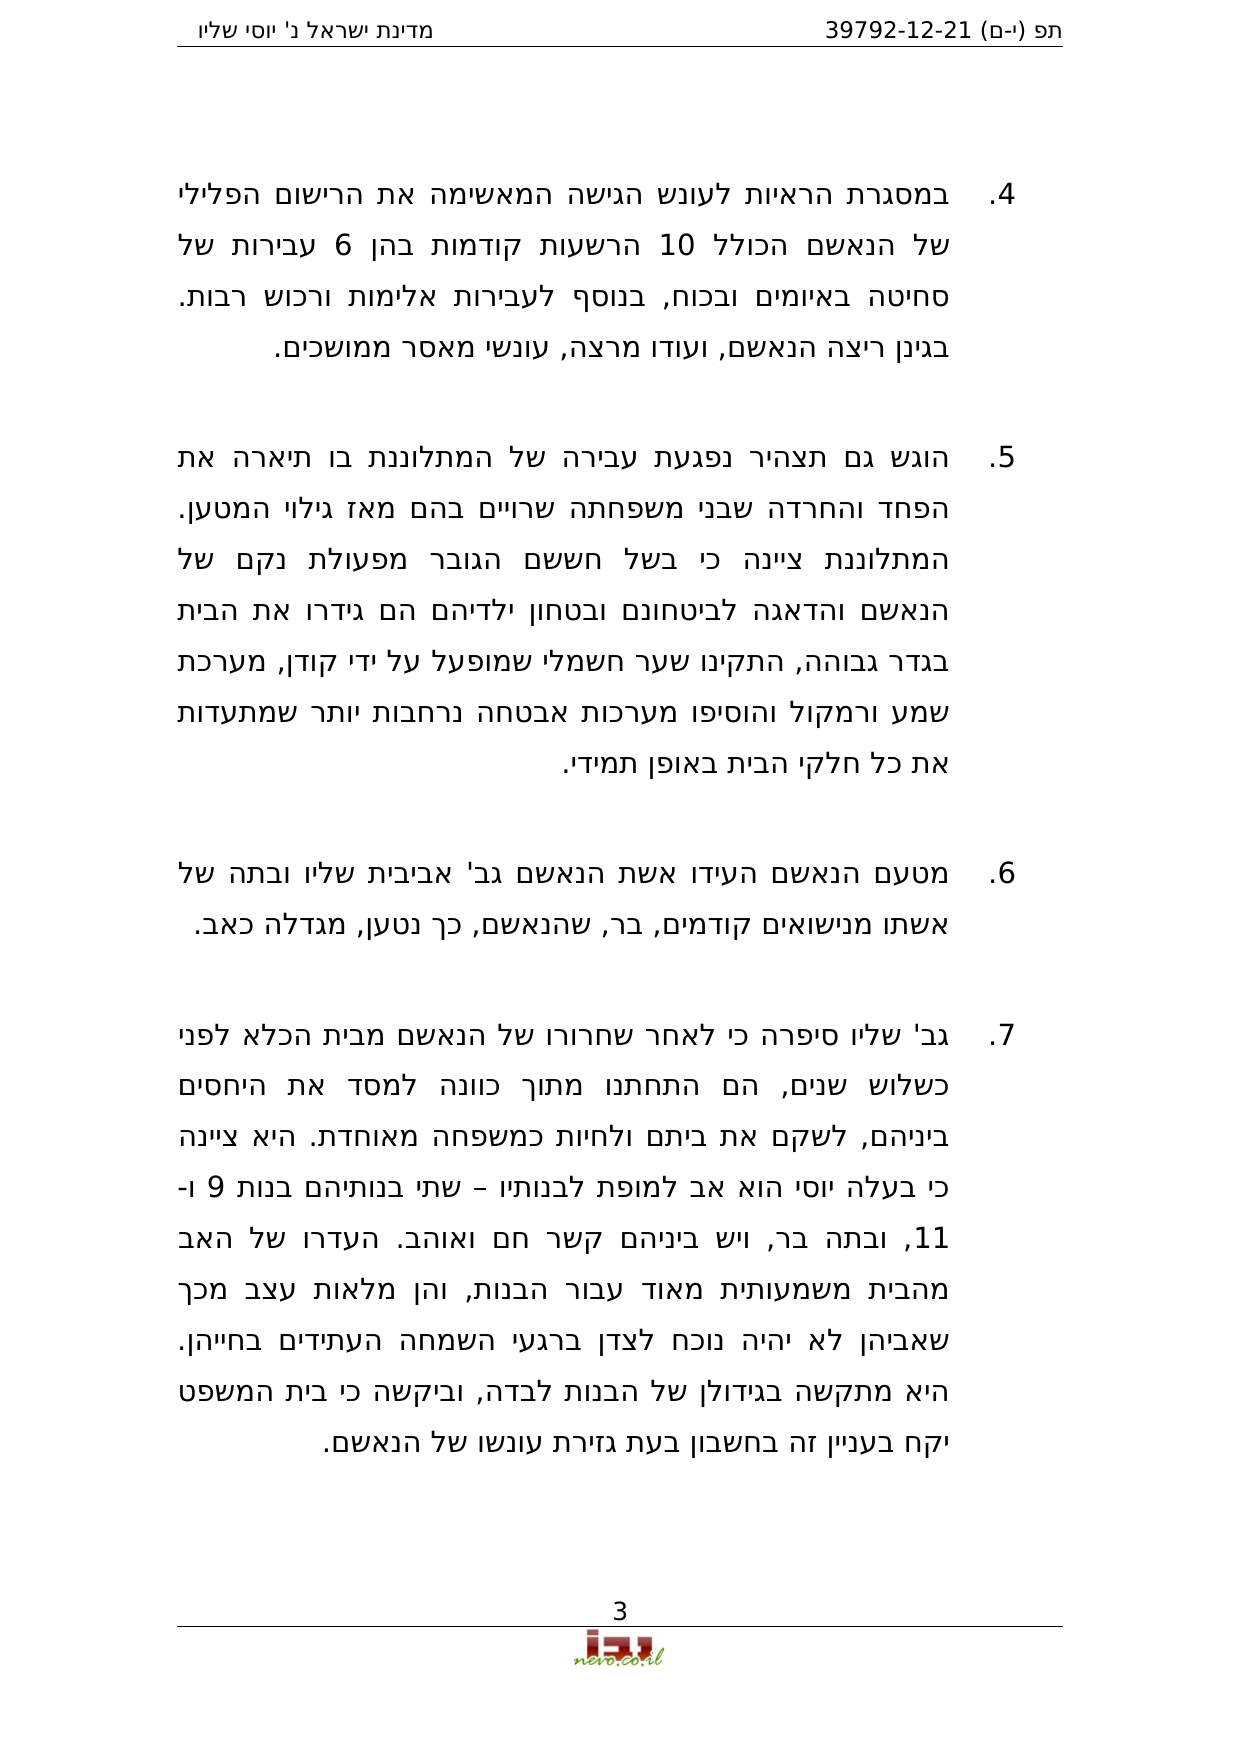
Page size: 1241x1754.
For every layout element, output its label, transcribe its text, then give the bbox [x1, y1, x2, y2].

picture [574, 1629, 666, 1667]
list במסגרת הראיות לעונש הגישה המאשימה את הרישום הפלילי של הנאשם הכולל 10 הרשעות קודמות בהן 6 עבירות של סחיטה באיומים ובכוח, בנוסף לעבירות אלימות ורכוש רבות. בגינן ריצה הנאשם, ועודו מרצה, עונשי מאסר ממושכים. [177, 177, 988, 364]
list מטעם הנאשם העידו אשת הנאשם גב' אביבית שליו ובתה של אשתו מנישואים קודמים, בר, שהנאשם, כך נטען, מגדלה כאב. [177, 856, 988, 941]
list הוגש גם תצהיר נפגעת עבירה של המתלוננת בו תיארה את הפחד והחרדה שבני משפחתה שרויים בהם מאז גילוי המטען. המתלוננת ציינה כי בשל חששם הגובר מפעולת נקם של הנאשם והדאגה לביטחונם ובטחון ילדיהם הם גידרו את הבית בגדר גבוהה, התקינו שער חשמלי שמופעל על ידי קודן, מערכת שמע ורמקול והוסיפו מערכות אבטחה נרחבות יותר שמתעדות את כל חלקי הבית באופן תמידי. [177, 440, 988, 780]
list גב' שליו סיפרה כי לאחר שחרורו של הנאשם מבית הכלא לפני כשלוש שנים, הם התחתנו מתוך כוונה למסד את היחסים ביניהם, לשקם את ביתם ולחיות כמשפחה מאוחדת. היא ציינה כי בעלה יוסי הוא אב למופת לבנותיו – שתי בנותיהם בנות 9 ו-11, ובתה בר, ויש ביניהם קשר חם ואוהב. העדרו של האב מהבית משמעותית מאוד עבור הבנות, והן מלאות עצב מכך שאביהן לא יהיה נוכח לצדן ברגעי השמחה העתידים בחייהן. היא מתקשה בגידולן של הבנות לבדה, וביקשה כי בית המשפט יקח בעניין זה בחשבון בעת גזירת עונשו של הנאשם. [177, 1018, 988, 1459]
